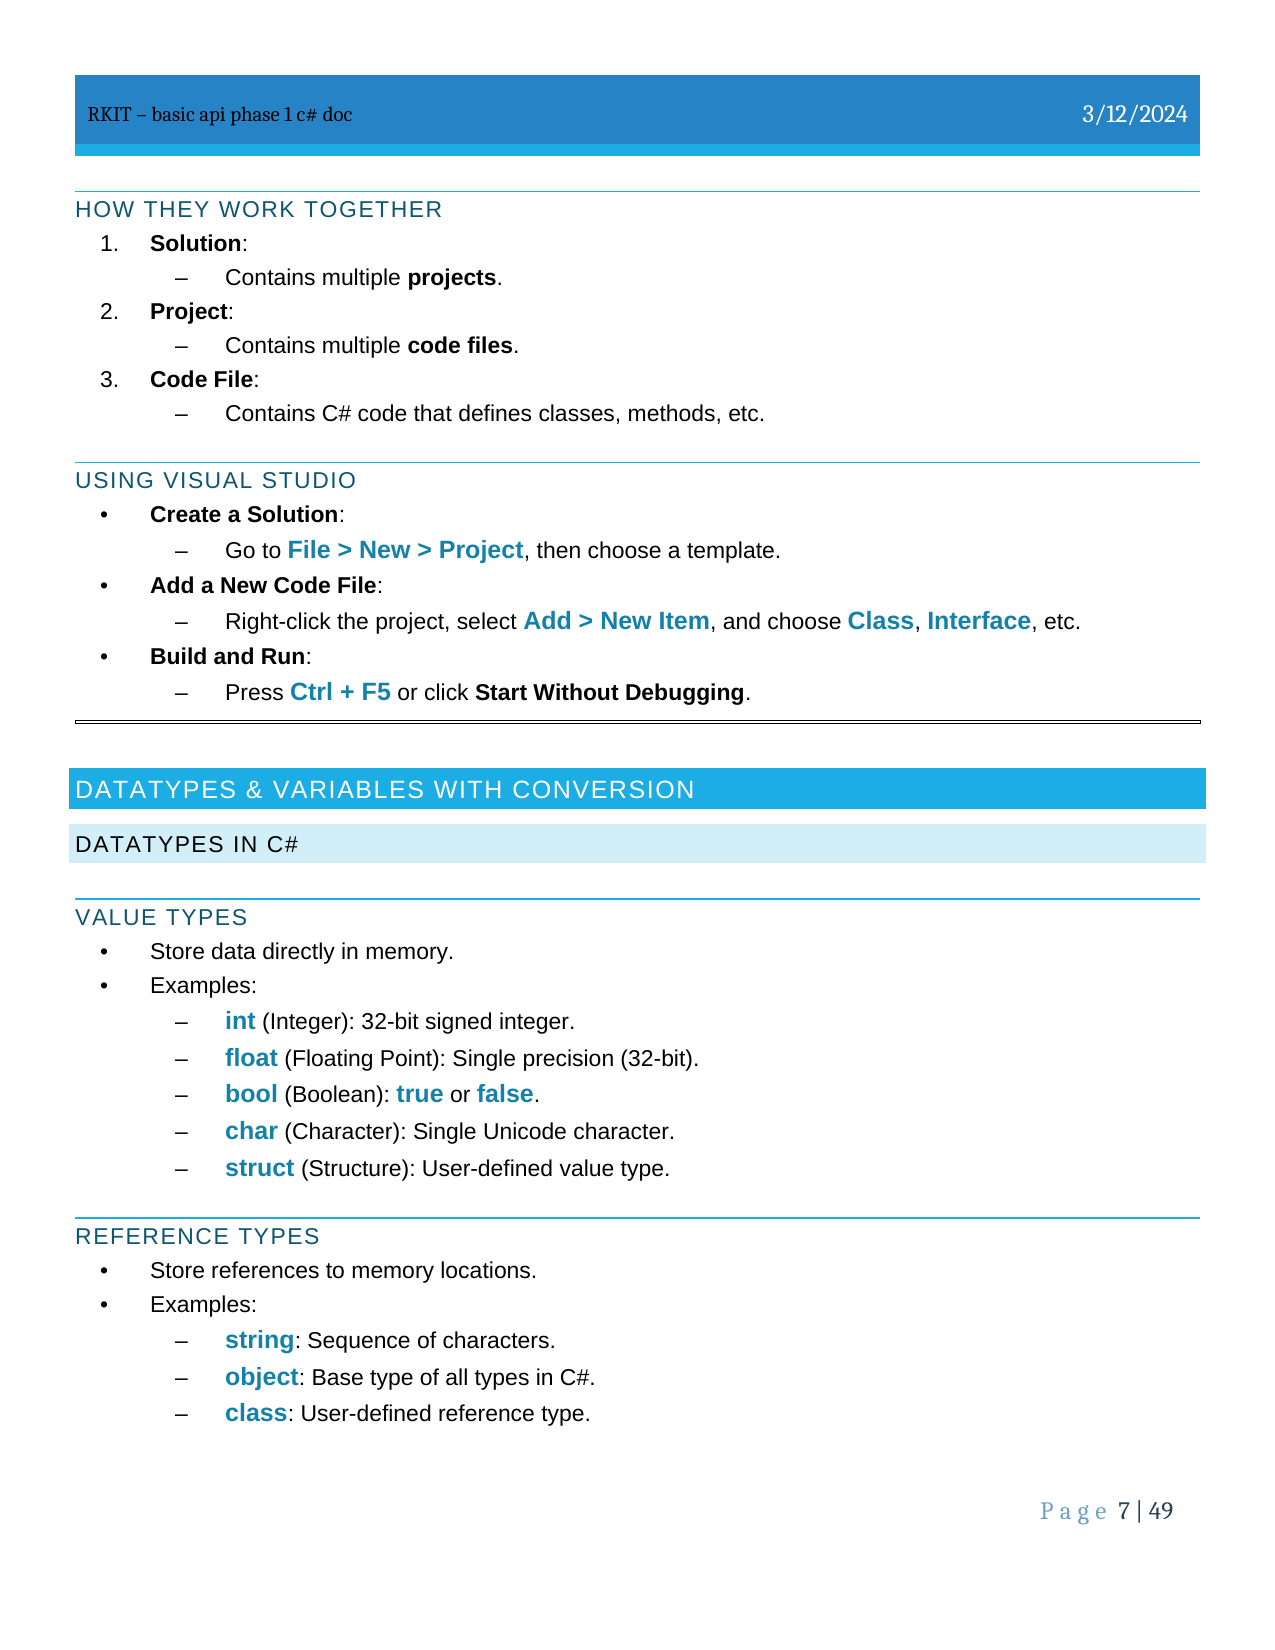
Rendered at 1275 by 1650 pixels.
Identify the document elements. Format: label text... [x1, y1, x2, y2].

list Press Ctrl + F5 or click Start Without Debugging. [175, 677, 1200, 705]
list class: User-defined reference type. [175, 1398, 1200, 1427]
list Contains C# code that defines classes, methods, etc. [175, 400, 1200, 426]
subtitle How They Work Together [75, 192, 1200, 223]
list Contains multiple code files. [175, 332, 1200, 358]
subtitle Using Visual Studio [75, 463, 1200, 493]
list Build and Run: [100, 643, 1200, 669]
list struct (Structure): User-defined value type. [175, 1153, 1200, 1182]
list Store references to memory locations. [100, 1257, 1200, 1283]
list Store data directly in memory. [100, 938, 1200, 964]
list Examples: [100, 1291, 1200, 1317]
subtitle Datatypes & Variables with Conversion [75, 775, 1200, 803]
list Create a Solution: [100, 501, 1200, 527]
list object: Base type of all types in C#. [175, 1362, 1200, 1390]
list float (Floating Point): Single precision (32-bit). [175, 1043, 1200, 1071]
list Go to File > New > Project, then choose a template. [175, 535, 1200, 564]
list Code File: [100, 366, 1200, 392]
list bool (Boolean): true or false. [175, 1079, 1200, 1108]
list Project: [100, 298, 1200, 324]
subtitle Value Types [75, 900, 1200, 930]
list char (Character): Single Unicode character. [175, 1116, 1200, 1145]
list Contains multiple projects. [175, 264, 1200, 291]
list Solution: [100, 230, 1200, 257]
list Right-click the project, select Add > New Item, and choose Class, Interface, etc. [175, 606, 1200, 634]
list Add a New Code File: [100, 572, 1200, 598]
subtitle Reference Types [75, 1219, 1200, 1249]
list int (Integer): 32-bit signed integer. [175, 1006, 1200, 1034]
subtitle Datatypes in C# [75, 831, 1200, 857]
list Examples: [100, 972, 1200, 998]
list string: Sequence of characters. [175, 1325, 1200, 1353]
